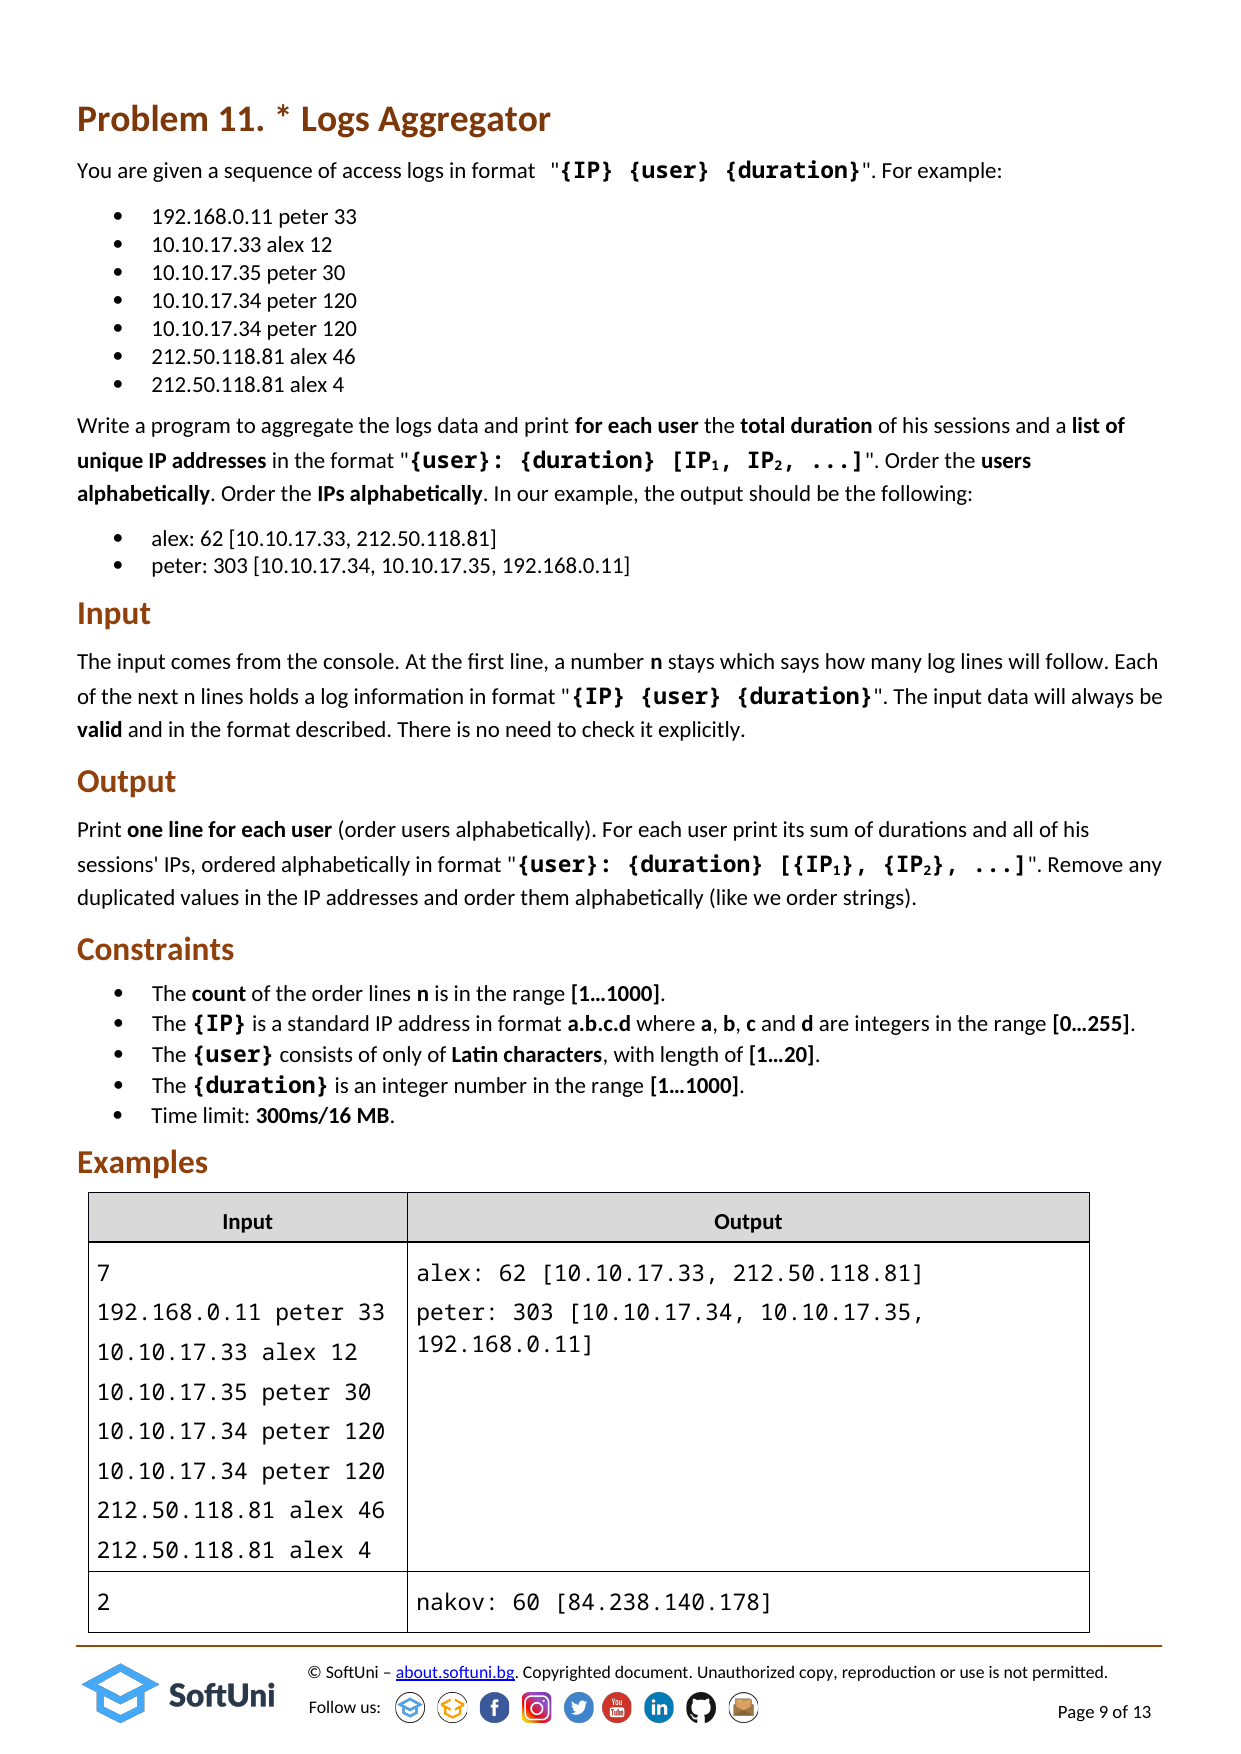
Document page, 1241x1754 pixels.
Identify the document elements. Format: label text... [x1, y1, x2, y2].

subtitle Constraints [77, 928, 1163, 969]
text The input comes from the console. At the first line, a number n stays which says how many log lines will follow. Each of the next n lines holds a log information in format "{IP} {user} {duration}". The input data will always be valid and in the format described. There is no need to check it explicitly. [77, 647, 1163, 743]
text Write a program to aggregate the logs data and print for each user the total duration of his sessions and a list of unique IP addresses in the format "{user}: {duration} [IP1, IP2, ...]". Order the users alphabetically. Order the IPs alphabetically. In our example, the output should be the following: [77, 411, 1163, 507]
picture [437, 1692, 468, 1723]
picture [479, 1692, 510, 1723]
text You are given a sequence of access logs in format "{IP} {user} {duration}". For example: [77, 154, 1163, 185]
picture [728, 1692, 759, 1723]
picture [75, 1658, 281, 1729]
table_cell 7 192.168.0.11 peter 33 10.10.17.33 alex 12 10.10.17.35 peter 30 10.10.17.34 peter 120 10.10.17.34 peter 120 212.50.118.81 alex 46 212.50.118.81 alex 4 [89, 1243, 407, 1571]
picture [395, 1692, 425, 1723]
picture [686, 1692, 716, 1723]
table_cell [89, 1572, 407, 1632]
list The {user} consists of only of Latin characters, with length of [1…20]. [114, 1038, 1163, 1069]
subtitle Input [77, 592, 1163, 633]
picture [665, 1692, 674, 1701]
picture [644, 1714, 653, 1723]
list 212.50.118.81 alex 4 [114, 370, 1163, 398]
table_header Input [89, 1193, 407, 1241]
text Print one line for each user (order users alphabetically). For each user print its sum of durations and all of his sessions' IPs, ordered alphabetically in format "{user}: {duration} [{IP1}, {IP2}, ...]". Remove any duplicated values in the IP addresses and order them alphabetically (like we order strings). [77, 815, 1163, 911]
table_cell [408, 1572, 1089, 1632]
list 10.10.17.35 peter 30 [114, 258, 1163, 286]
list alex: 62 [10.10.17.33, 212.50.118.81] [114, 524, 1163, 552]
list peter: 303 [10.10.17.34, 10.10.17.35, 192.168.0.11] [114, 552, 1163, 580]
list The count of the order lines n is in the range [1…1000]. [114, 979, 1163, 1007]
list 212.50.118.81 alex 46 [114, 342, 1163, 370]
list 10.10.17.34 peter 120 [114, 314, 1163, 342]
picture [665, 1714, 674, 1723]
table_header Output [408, 1193, 1089, 1241]
list 10.10.17.33 alex 12 [114, 230, 1163, 258]
picture [564, 1692, 594, 1723]
subtitle Problem 11. * Logs Aggregator [77, 95, 1163, 141]
list 10.10.17.34 peter 120 [114, 286, 1163, 314]
subtitle Output [77, 760, 1163, 801]
list 192.168.0.11 peter 33 [114, 202, 1163, 230]
subtitle Examples [77, 1141, 1163, 1182]
list Time limit: 300ms/16 MB. [114, 1101, 1163, 1129]
picture [658, 1705, 667, 1714]
picture [602, 1692, 632, 1723]
table_cell alex: 62 [10.10.17.33, 212.50.118.81] peter: 303 [10.10.17.34, 10.10.17.35, 192.168.0.11] [408, 1243, 1089, 1571]
picture [644, 1692, 653, 1701]
picture [522, 1692, 552, 1723]
list The {duration} is an integer number in the range [1…1000]. [114, 1069, 1163, 1101]
list The {IP} is a standard IP address in format a.b.c.d where a, b, c and d are integers in the range [0…255]. [114, 1007, 1163, 1038]
